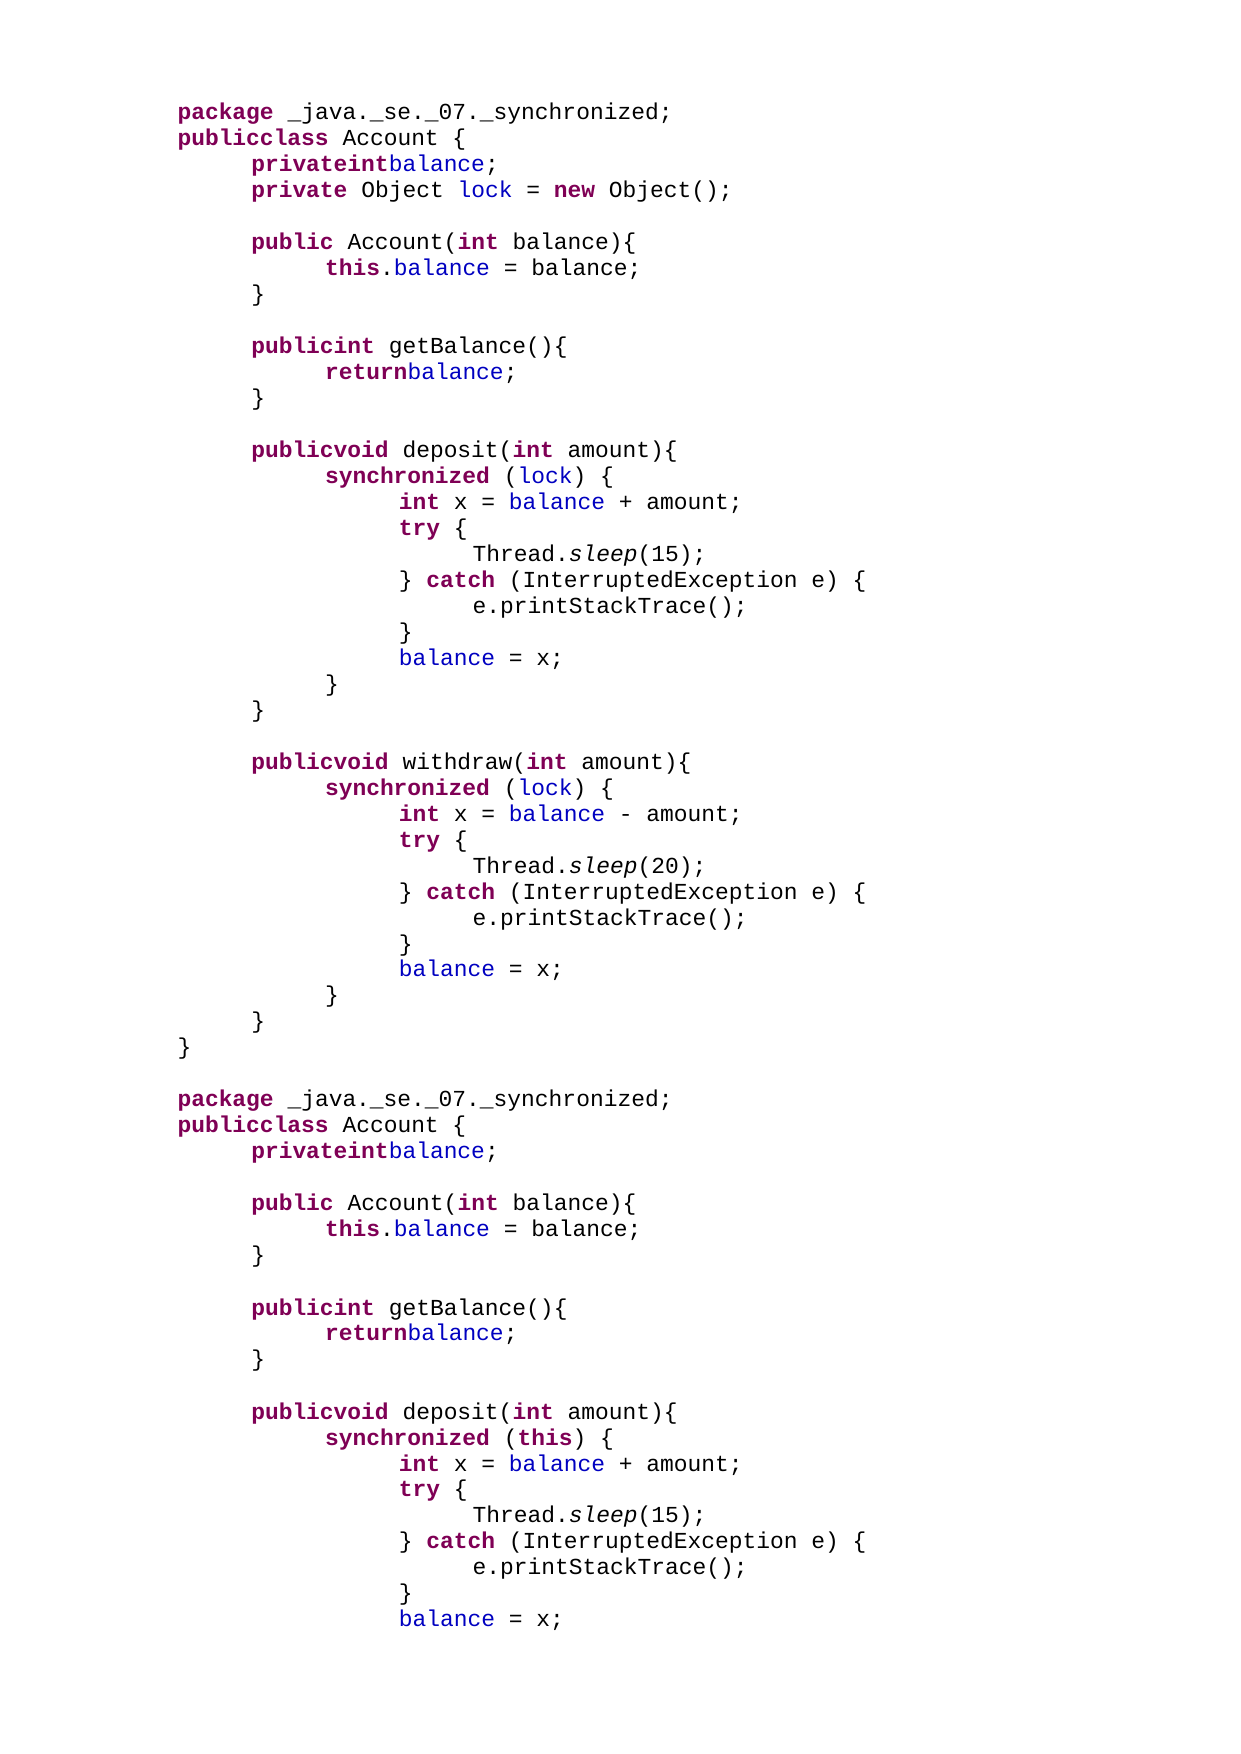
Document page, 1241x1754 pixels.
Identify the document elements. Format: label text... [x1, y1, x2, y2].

text try { [177, 828, 1152, 854]
text } [177, 932, 1152, 958]
text } [177, 672, 1152, 698]
text balance = x; [177, 646, 1152, 672]
text try { [177, 516, 1152, 542]
text } [177, 1348, 1152, 1374]
text } catch (InterruptedException e) { [177, 880, 1152, 906]
text returnbalance; [177, 1322, 1152, 1348]
text } [177, 984, 1152, 1010]
text package _java._se._07._synchronized; [177, 1087, 1152, 1113]
text package _java._se._07._synchronized; [177, 100, 1152, 126]
text public Account(int balance){ [177, 230, 1152, 256]
text this.balance = balance; [177, 256, 1152, 282]
text } [177, 1036, 1152, 1062]
text } [177, 282, 1152, 308]
text } [177, 1010, 1152, 1036]
text synchronized (lock) { [177, 464, 1152, 491]
text privateintbalance; [177, 1139, 1152, 1165]
text } [177, 386, 1152, 412]
text } [177, 698, 1152, 724]
text publicvoid deposit(int amount){ [177, 1400, 1152, 1426]
text synchronized (lock) { [177, 776, 1152, 802]
text e.printStackTrace(); [177, 906, 1152, 932]
text this.balance = balance; [177, 1218, 1152, 1243]
text } [177, 620, 1152, 646]
text balance = x; [177, 1607, 1152, 1633]
text privateintbalance; [177, 152, 1152, 178]
text publicint getBalance(){ [177, 334, 1152, 360]
text e.printStackTrace(); [177, 1556, 1152, 1582]
text publicint getBalance(){ [177, 1296, 1152, 1322]
text publicvoid withdraw(int amount){ [177, 750, 1152, 776]
text Thread.sleep(20); [177, 854, 1152, 880]
text } [177, 1243, 1152, 1269]
text int x = balance - amount; [177, 802, 1152, 828]
text private Object lock = new Object(); [177, 178, 1152, 204]
text } [177, 1582, 1152, 1607]
text publicclass Account { [177, 126, 1152, 152]
text public Account(int balance){ [177, 1192, 1152, 1218]
text publicclass Account { [177, 1113, 1152, 1139]
text publicvoid deposit(int amount){ [177, 439, 1152, 464]
text } catch (InterruptedException e) { [177, 568, 1152, 594]
text int x = balance + amount; [177, 491, 1152, 516]
text int x = balance + amount; [177, 1452, 1152, 1478]
text returnbalance; [177, 360, 1152, 386]
text e.printStackTrace(); [177, 594, 1152, 620]
text } catch (InterruptedException e) { [177, 1530, 1152, 1556]
text try { [177, 1478, 1152, 1504]
text balance = x; [177, 958, 1152, 984]
text Thread.sleep(15); [177, 542, 1152, 568]
text Thread.sleep(15); [177, 1504, 1152, 1530]
text synchronized (this) { [177, 1426, 1152, 1452]
